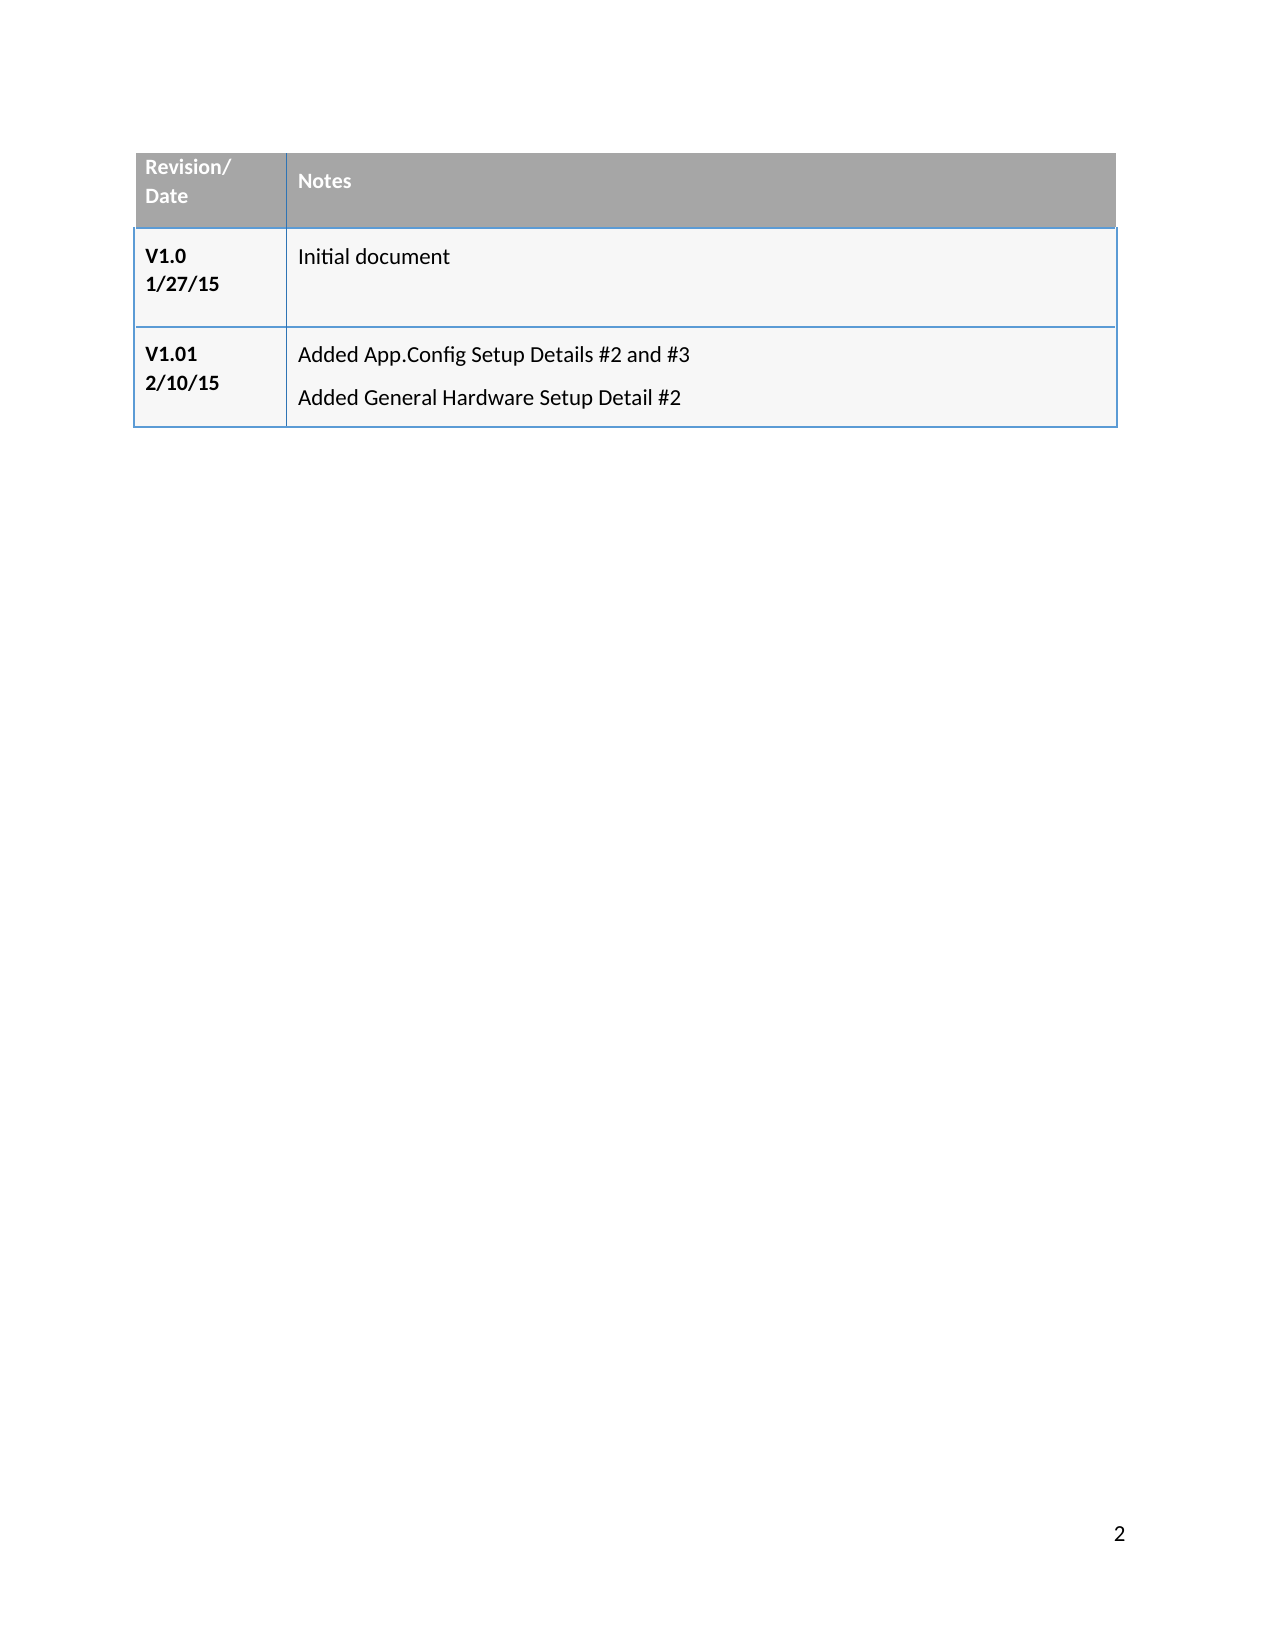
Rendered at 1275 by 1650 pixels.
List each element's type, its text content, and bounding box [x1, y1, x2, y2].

table_cell V1.0 1/27/15 [135, 229, 286, 326]
table_cell Initial document [287, 227, 1116, 326]
table_header Notes [287, 153, 1116, 227]
table_header Revision/ Date [136, 153, 286, 227]
table_cell Added App.Config Setup Details #2 and #3 Added General Hardware Setup Detail #2 [287, 326, 1116, 426]
table_cell V1.01 2/10/15 [135, 326, 286, 426]
